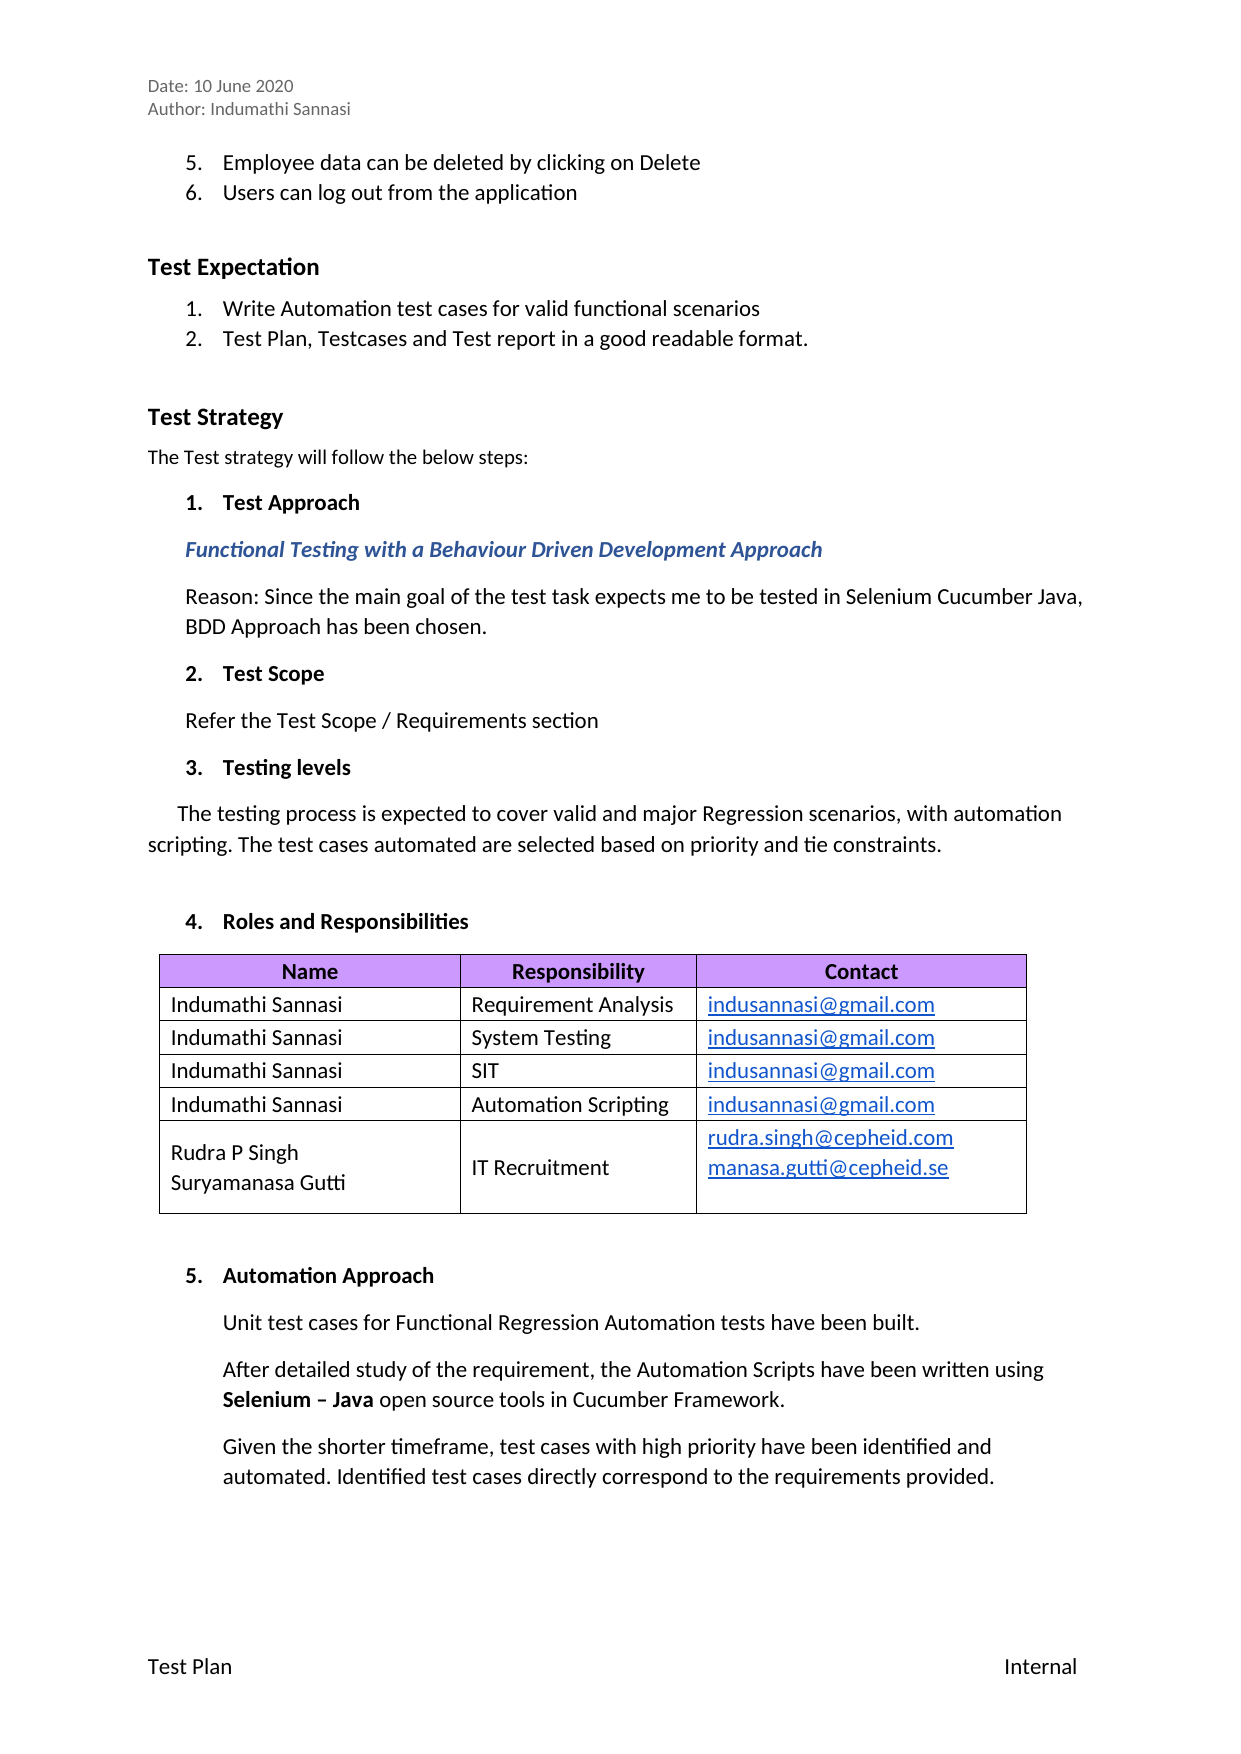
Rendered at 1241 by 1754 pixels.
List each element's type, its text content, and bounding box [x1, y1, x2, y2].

list Employee data can be deleted by clicking on Delete [185, 148, 1093, 176]
text The testing process is expected to cover valid and major Regression scenarios, with automation scripting. The test cases automated are selected based on priority and tie constraints. [148, 799, 1093, 858]
table_cell Requirement Analysis [461, 988, 696, 1020]
table_cell Indumathi Sannasi [160, 1055, 460, 1087]
list Roles and Responsibilities [185, 907, 1093, 935]
table_cell Indumathi Sannasi [160, 988, 460, 1020]
text The Test strategy will follow the below steps: [148, 444, 1093, 469]
table_cell Indumathi Sannasi [160, 1088, 460, 1120]
list Automation Approach [185, 1261, 1093, 1289]
text After detailed study of the requirement, the Automation Scripts have been written using Selenium – Java open source tools in Cucumber Framework. [223, 1355, 1093, 1413]
list Write Automation test cases for valid functional scenarios [185, 294, 1093, 322]
list Testing levels [185, 753, 1093, 781]
table_cell rudra.singh@cepheid.com manasa.gutti@cepheid.se [697, 1121, 1026, 1213]
table_cell indusannasi@gmail.com [697, 988, 1026, 1020]
text Refer the Test Scope / Requirements section [148, 706, 1093, 734]
table_header Name [160, 955, 460, 987]
table_cell IT Recruitment [461, 1121, 696, 1213]
table_cell Indumathi Sannasi [160, 1021, 460, 1053]
table_cell indusannasi@gmail.com [697, 1021, 1026, 1053]
list Test Scope [185, 659, 1093, 687]
text Functional Testing with a Behaviour Driven Development Approach [148, 535, 1093, 563]
list Test Plan, Testcases and Test report in a good readable format. [185, 324, 1093, 352]
table_cell indusannasi@gmail.com [697, 1055, 1026, 1087]
table_header Responsibility [461, 955, 696, 987]
table_cell Rudra P Singh Suryamanasa Gutti [160, 1121, 460, 1213]
list Users can log out from the application [185, 178, 1093, 206]
text Unit test cases for Functional Regression Automation tests have been built. [223, 1308, 1093, 1336]
table_cell Automation Scripting [461, 1088, 696, 1120]
table_cell indusannasi@gmail.com [697, 1088, 1026, 1120]
table_cell SIT [461, 1055, 696, 1087]
table_header Contact [697, 955, 1026, 987]
text Test Expectation [148, 251, 1093, 281]
text Reason: Since the main goal of the test task expects me to be tested in Selenium Cucumber Java, BDD Approach has been chosen. [185, 582, 1093, 640]
text Given the shorter timeframe, test cases with high priority have been identified and automated. Identified test cases directly correspond to the requirements provided. [223, 1432, 1093, 1490]
table_cell System Testing [461, 1021, 696, 1053]
list Test Approach [185, 488, 1093, 516]
text Test Strategy [148, 401, 1093, 432]
